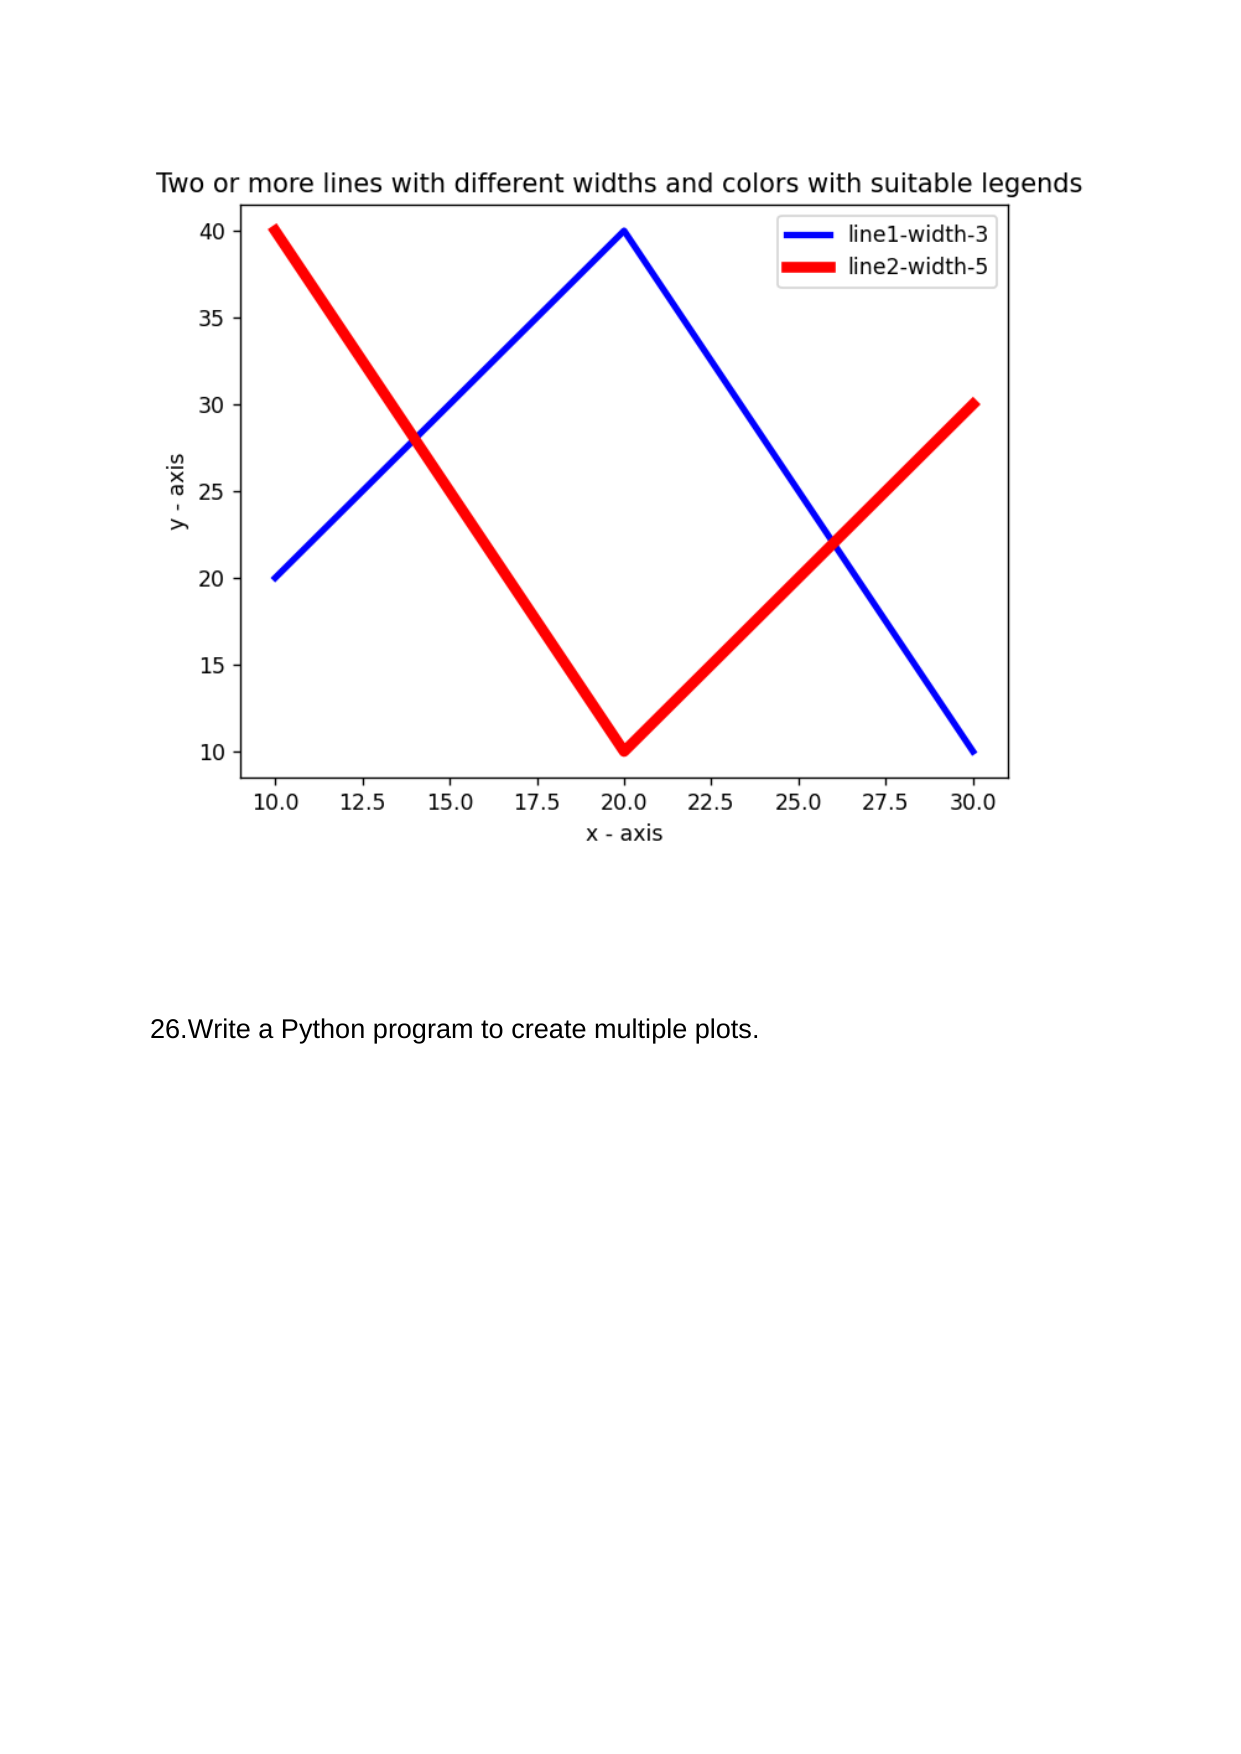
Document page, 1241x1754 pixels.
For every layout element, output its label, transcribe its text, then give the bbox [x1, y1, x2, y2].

picture [150, 150, 1091, 857]
text 26.Write a Python program to create multiple plots. [150, 1006, 1090, 1044]
